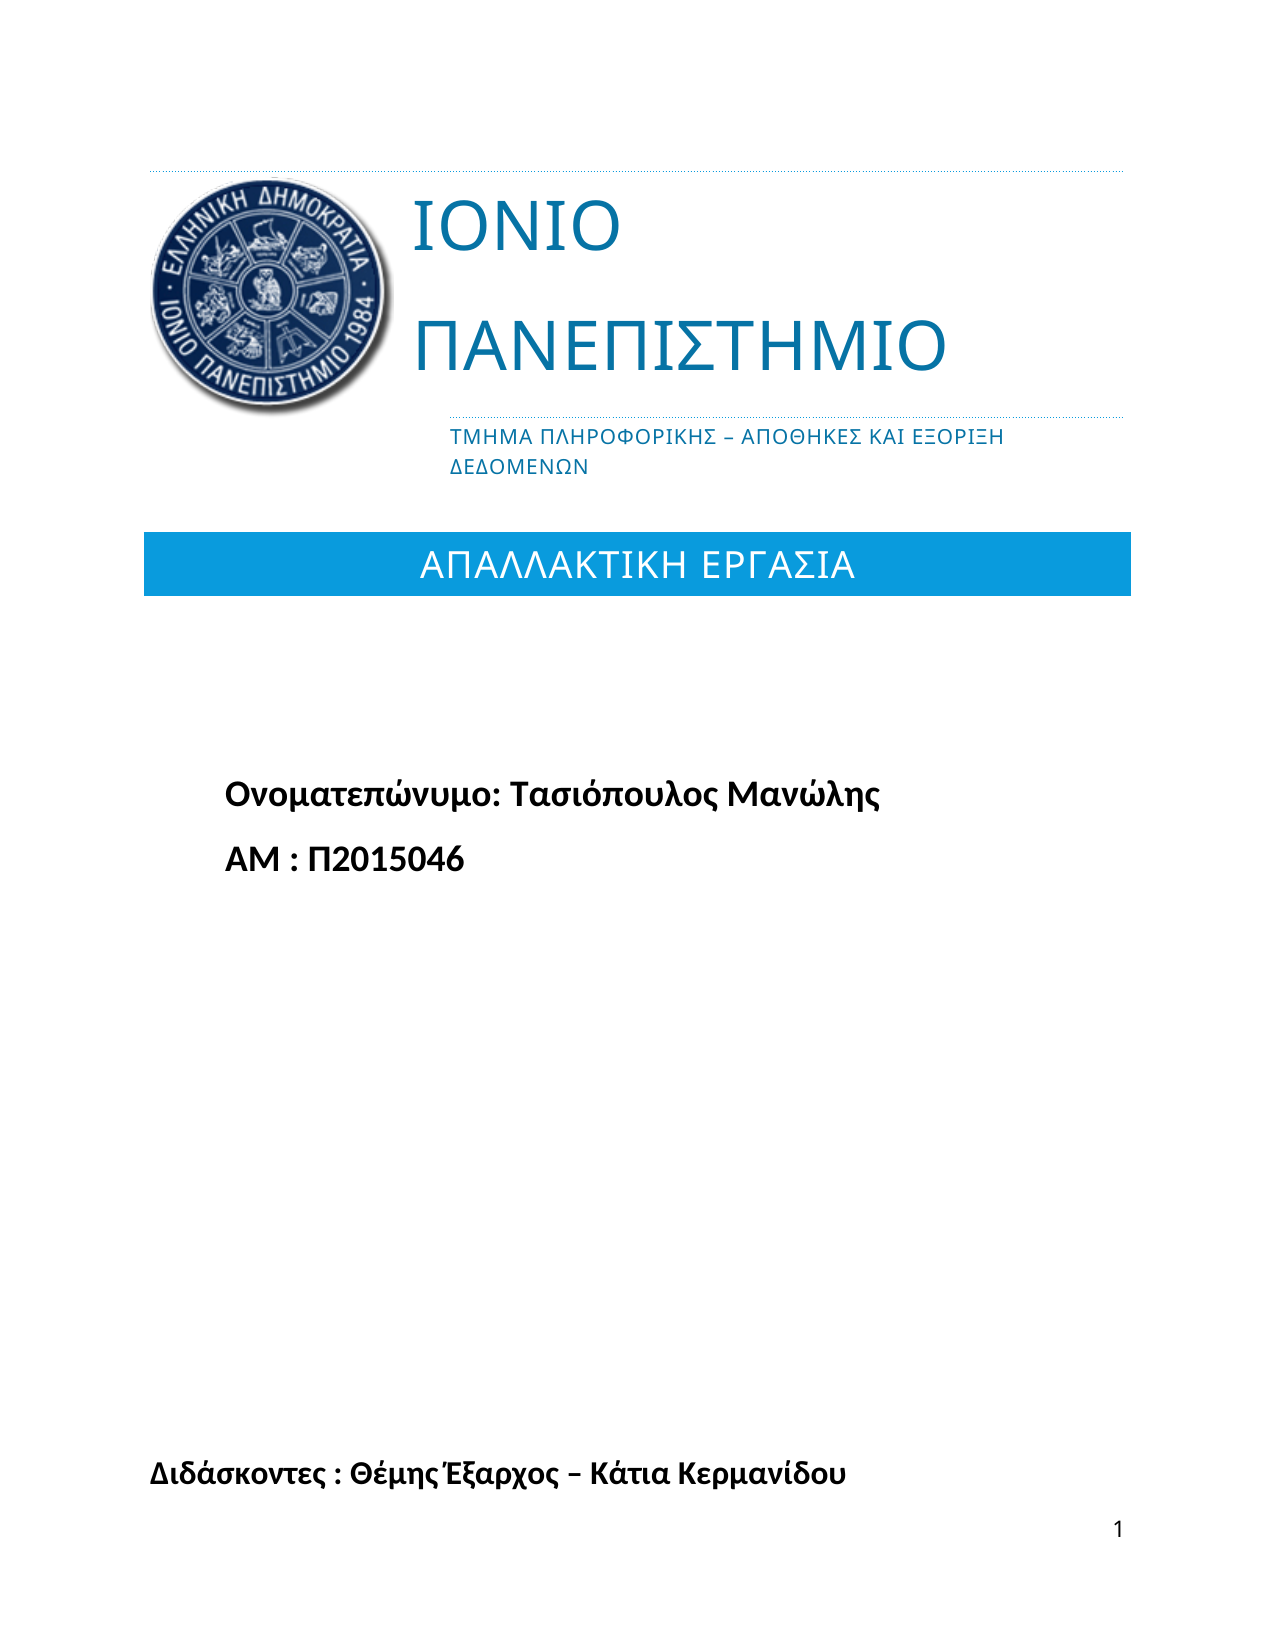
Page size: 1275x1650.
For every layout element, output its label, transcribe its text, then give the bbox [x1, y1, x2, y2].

text ΑΜ : Π2015046 [150, 835, 1125, 881]
subtitle απαλλακτικη ΕΡΓΑΣΙΑ [150, 539, 1125, 589]
text Διδάσκοντες : Θέμης Έξαρχος – Κάτια Κερμανίδου [150, 1452, 1125, 1493]
text Ονοματεπώνυμο: Τασιόπουλος Μανώλης [150, 770, 1125, 816]
subtitle ΤΜΗΜΑ ΠΛΗΡΟΦΟΡΙΚΗΣ – Αποθηκεσ και εξοριξη δεδομενων [450, 417, 1125, 481]
subtitle ΠΑΝΕΠΙΣΤΗΜΙΟ [394, 291, 1125, 390]
picture [150, 176, 394, 419]
subtitle ΙΟΝΙΟ [150, 171, 1125, 270]
